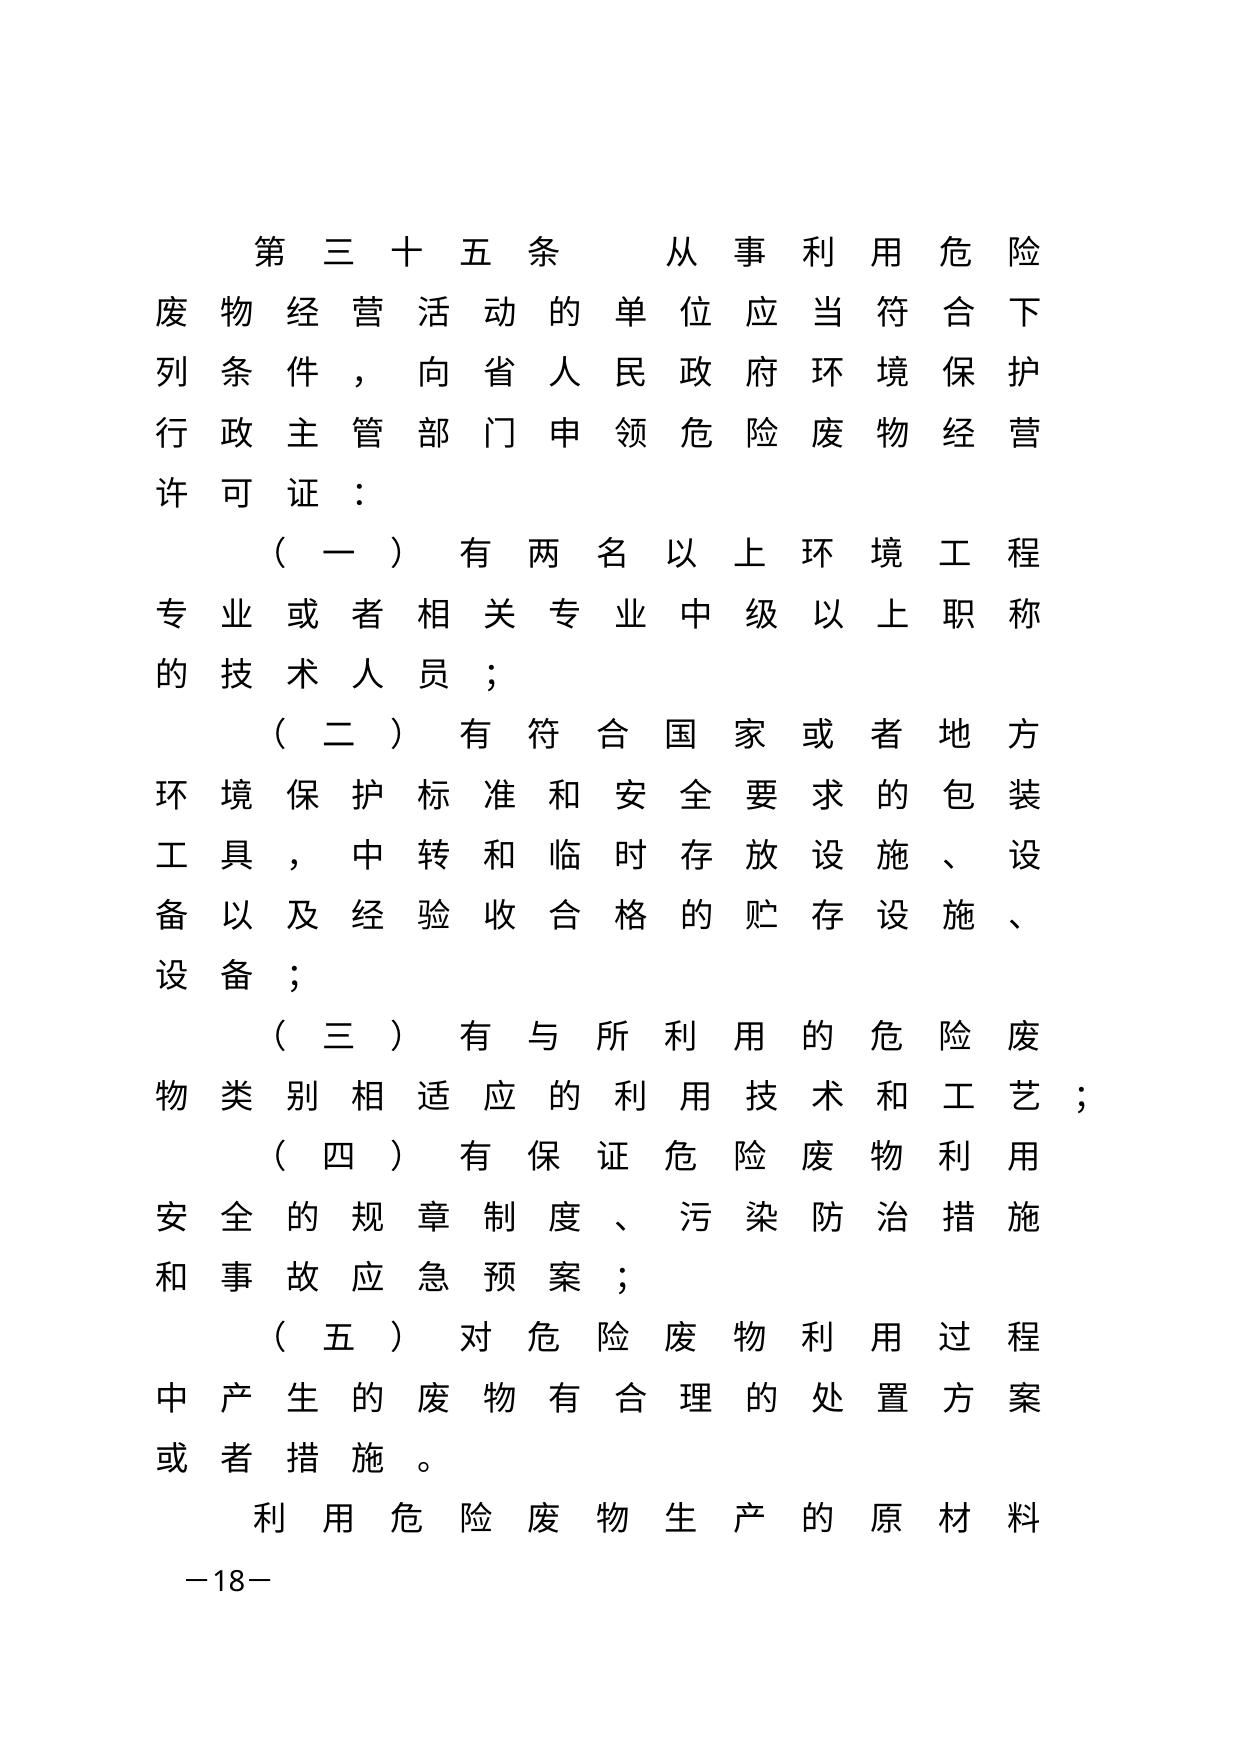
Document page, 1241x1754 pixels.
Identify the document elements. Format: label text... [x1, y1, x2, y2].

text （三）有与所利用的危险废物类别相适应的利用技术和工艺； [155, 1003, 1073, 1124]
text （五）对危险废物利用过程中产生的废物有合理的处置方案或者措施。 [155, 1305, 1073, 1486]
text 利用危险废物生产的原材料或者燃料，应当符合国家有关产品质量的标准；没有国家标准、行业标准的，应当制定企业标准并报标准化行政主管部门备案。 [155, 1486, 1073, 1546]
text （四）有保证危险废物利用安全的规章制度、污染防治措施和事故应急预案； [155, 1124, 1073, 1305]
text 第三十五条 从事利用危险废物经营活动的单位应当符合下列条件，向省人民政府环境保护行政主管部门申领危险废物经营许可证： [155, 219, 1073, 521]
text （二）有符合国家或者地方环境保护标准和安全要求的包装工具，中转和临时存放设施、设备以及经验收合格的贮存设施、设备； [155, 702, 1073, 1003]
text （一）有两名以上环境工程专业或者相关专业中级以上职称的技术人员； [155, 521, 1073, 702]
